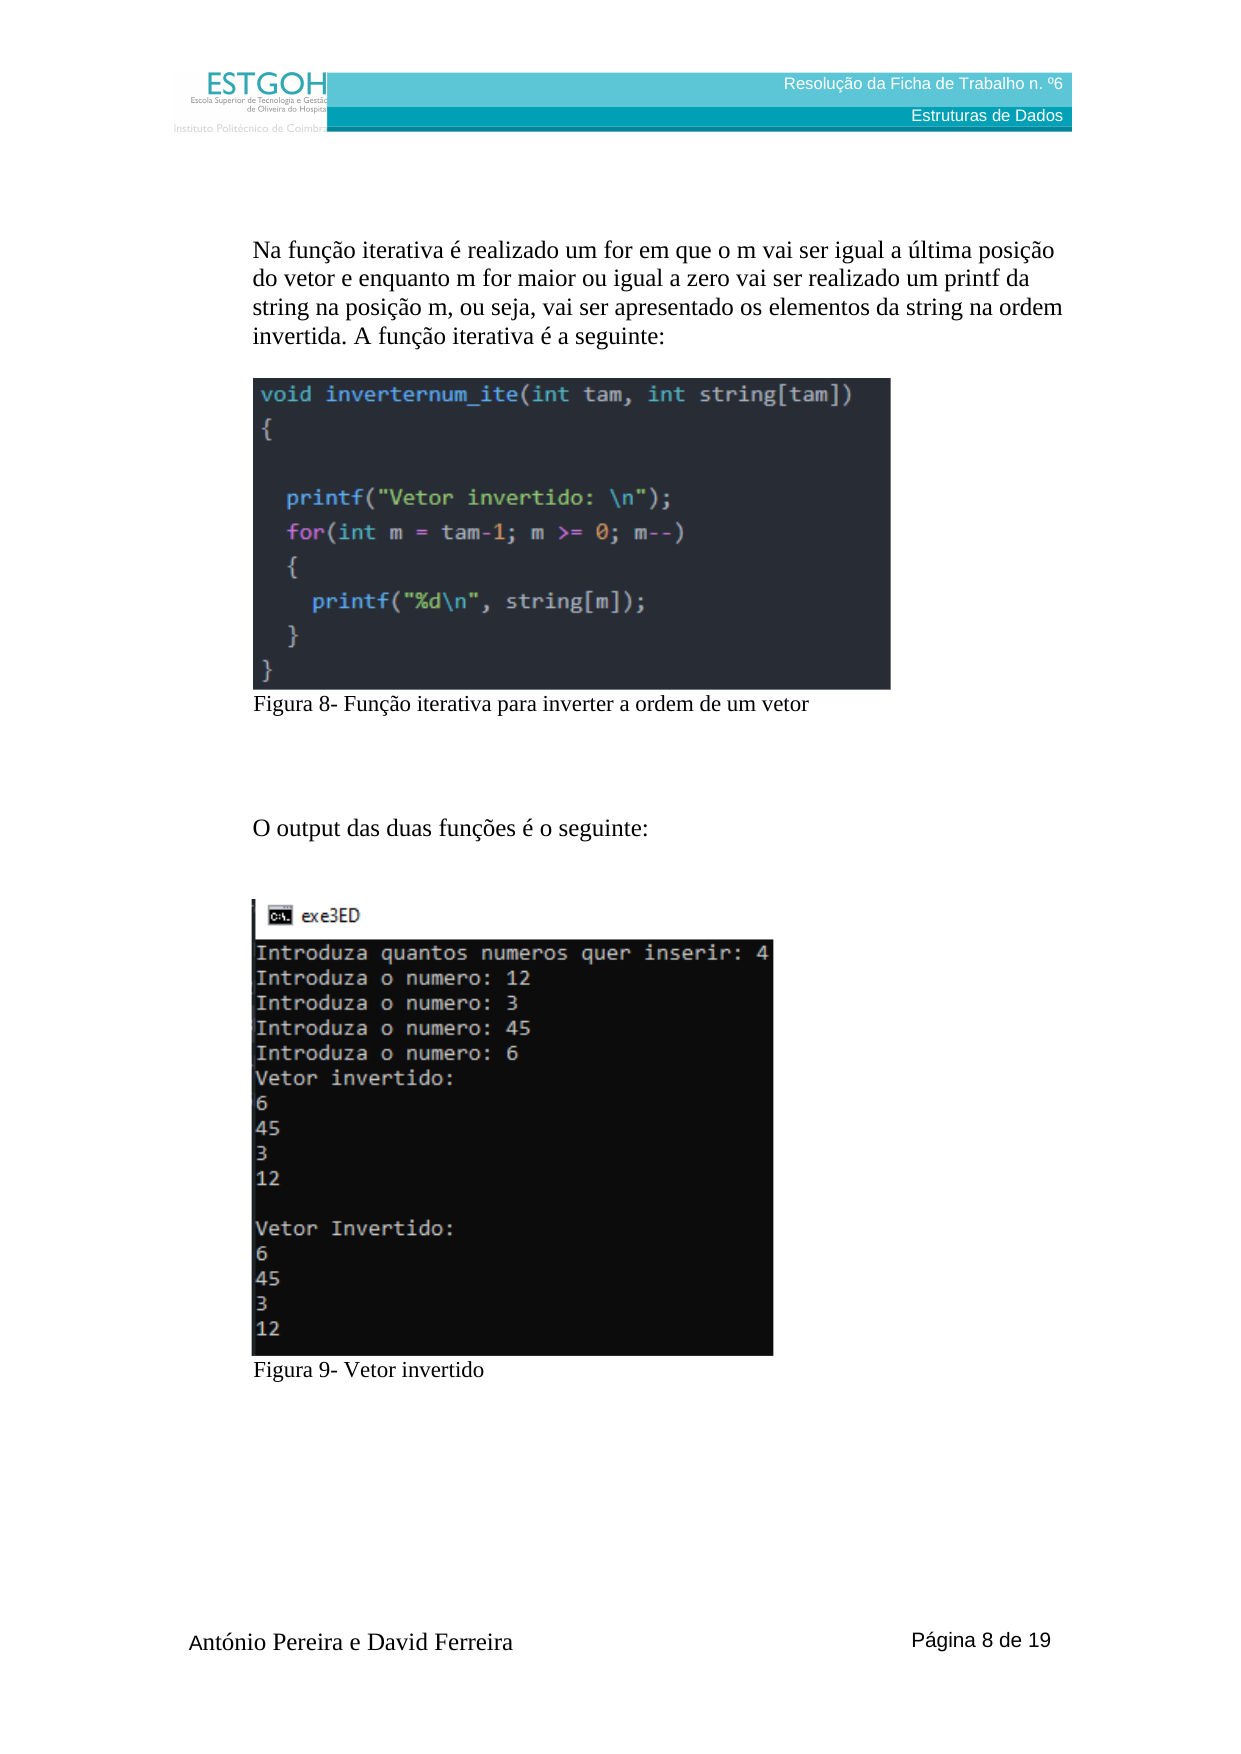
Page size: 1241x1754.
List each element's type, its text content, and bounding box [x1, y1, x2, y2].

picture [251, 899, 774, 1356]
picture [174, 72, 328, 132]
picture [253, 378, 891, 689]
text Na função iterativa é realizado um for em que o m vai ser igual a última posição do vetor e enquanto m for maior ou igual a zero vai ser realizado um printf da string na posição m, ou seja, vai ser apresentado os elementos da string na ordem invertida. A função iterativa é a seguinte: [252, 235, 1063, 350]
text O output das duas funções é o seguinte: [252, 813, 1063, 842]
